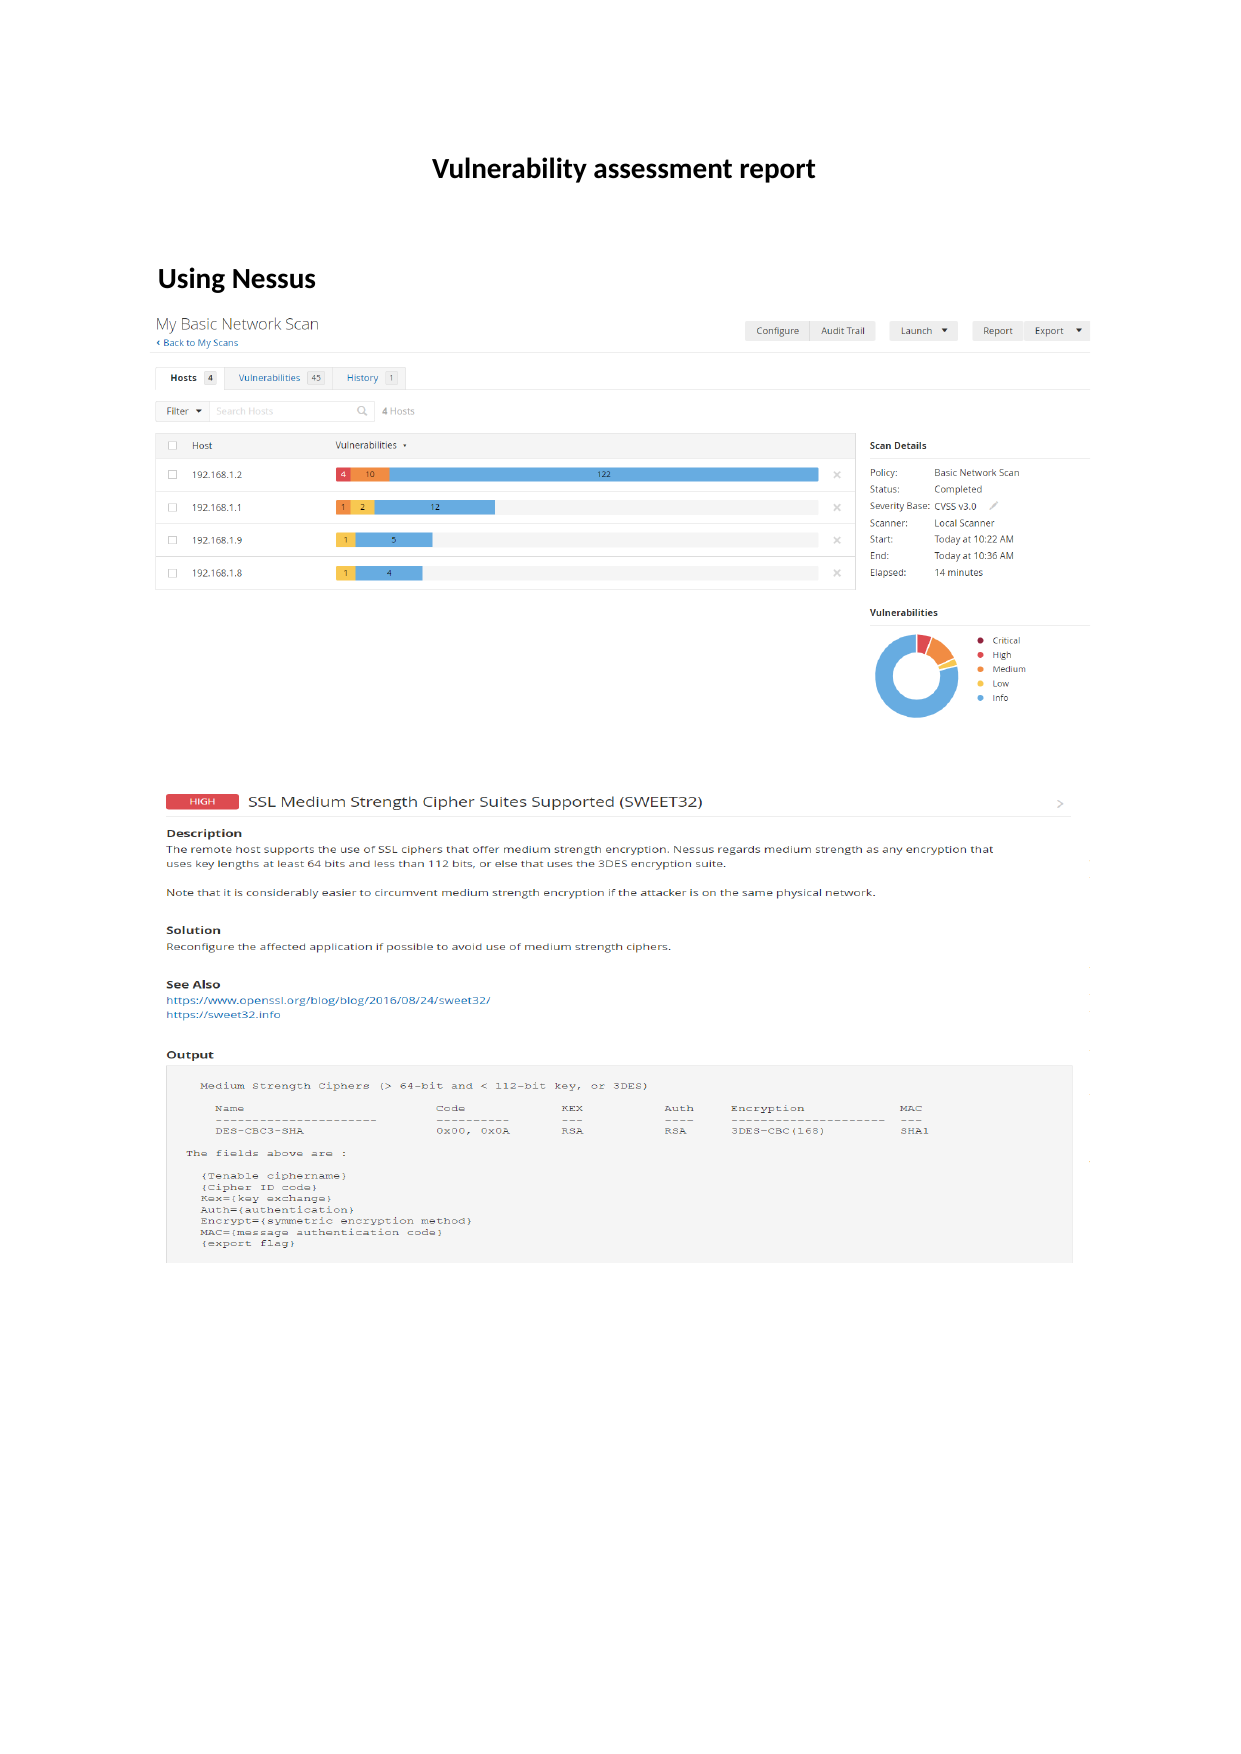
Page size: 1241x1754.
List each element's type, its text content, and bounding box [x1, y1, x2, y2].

text Using Nessus [150, 260, 1090, 296]
picture [150, 773, 1090, 1263]
text Vulnerability assessment report [150, 150, 1090, 186]
picture [149, 315, 1091, 755]
